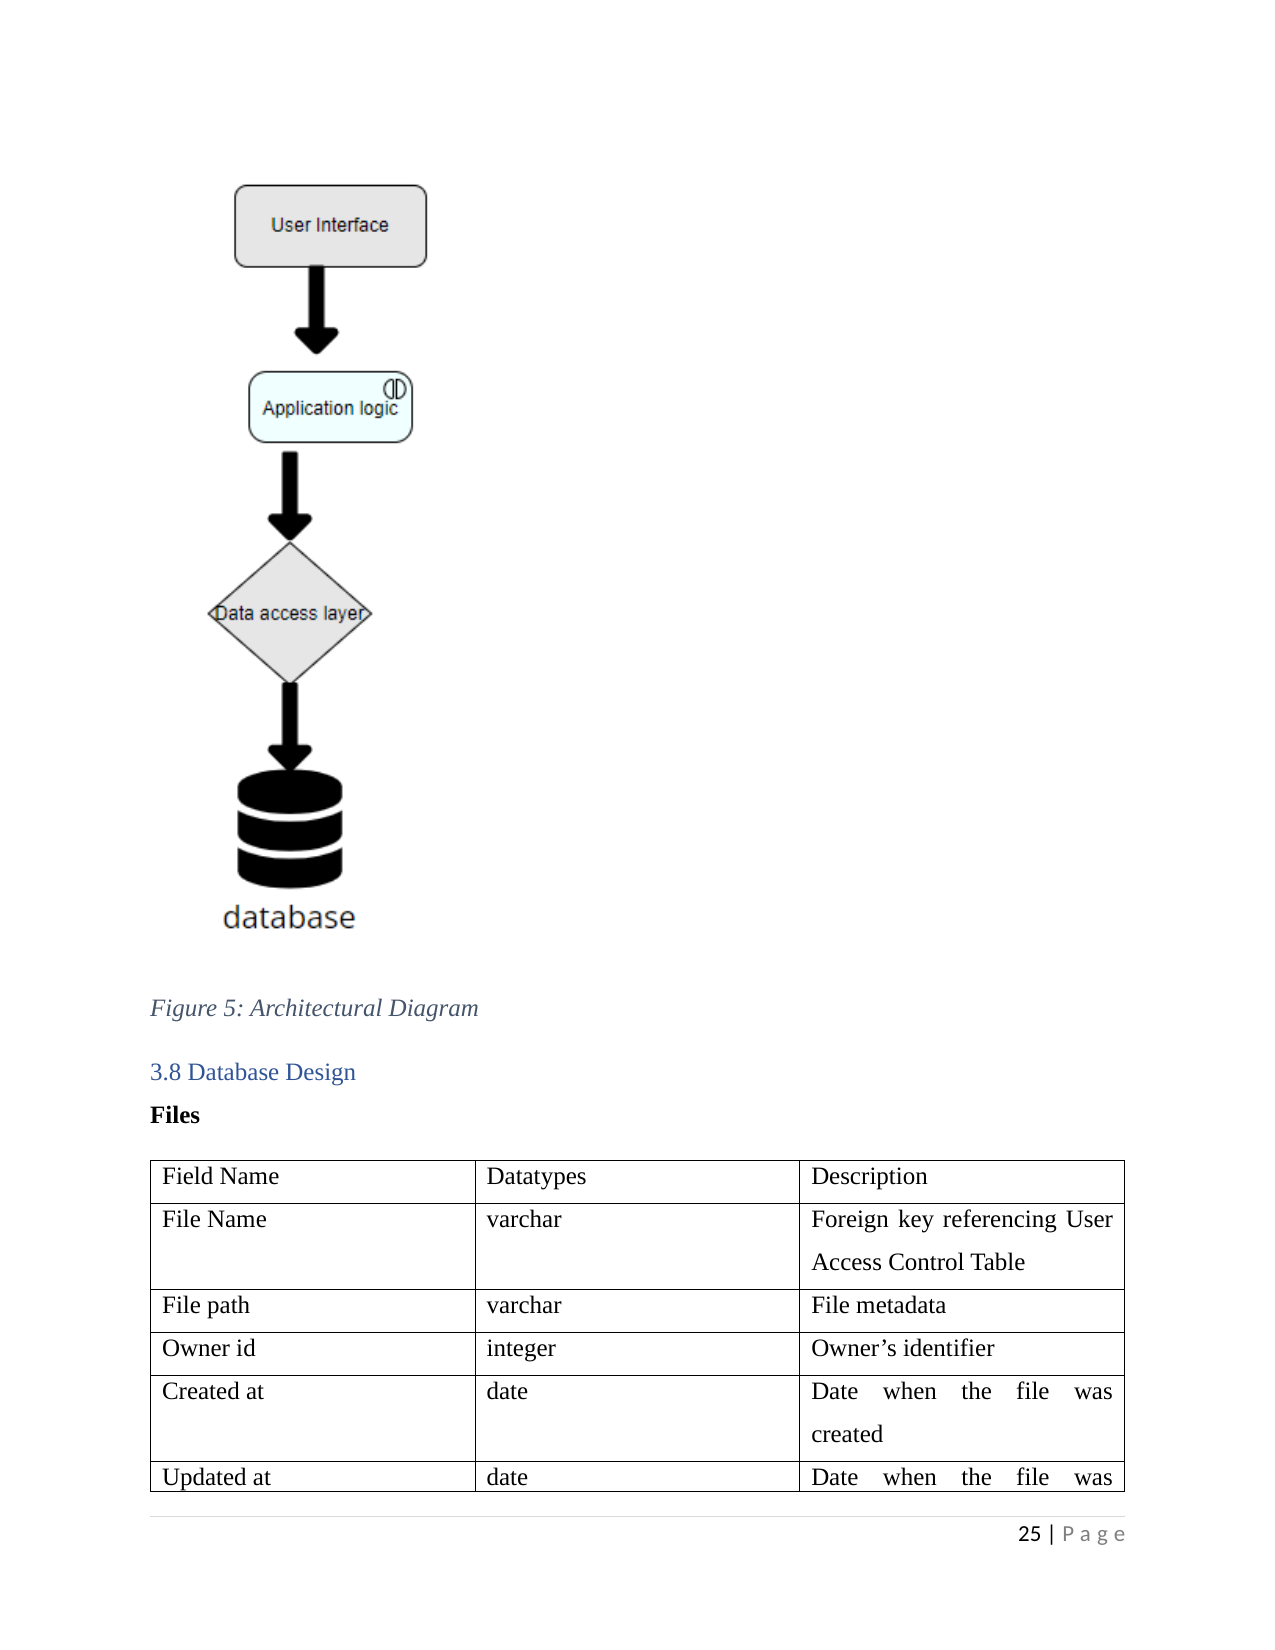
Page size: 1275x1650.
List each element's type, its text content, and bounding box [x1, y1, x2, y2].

table_cell integer [476, 1333, 799, 1375]
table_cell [800, 1462, 1124, 1491]
table_header Datatypes [476, 1161, 799, 1203]
table_cell File metadata [800, 1290, 1124, 1332]
subtitle 3.8 Database Design [150, 1057, 1125, 1086]
table_cell Owner id [151, 1333, 475, 1375]
table_cell varchar [476, 1290, 799, 1332]
table_cell varchar [476, 1204, 799, 1289]
table_cell File path [151, 1290, 475, 1332]
table_cell File Name [151, 1204, 475, 1289]
table_cell date [476, 1462, 799, 1491]
table_cell Updated at [151, 1462, 475, 1491]
table_cell Date when the file was created [800, 1376, 1124, 1461]
text Figure 5: Architectural Diagram [150, 993, 1125, 1022]
table_cell Owner’s identifier [800, 1333, 1124, 1375]
table_cell Foreign key referencing User Access Control Table [800, 1204, 1124, 1289]
table_cell Created at [151, 1376, 475, 1461]
table_header Field Name [151, 1161, 475, 1203]
text Files [150, 1100, 1125, 1129]
picture [150, 150, 515, 963]
table_cell date [476, 1376, 799, 1461]
table_header Description [800, 1161, 1124, 1203]
